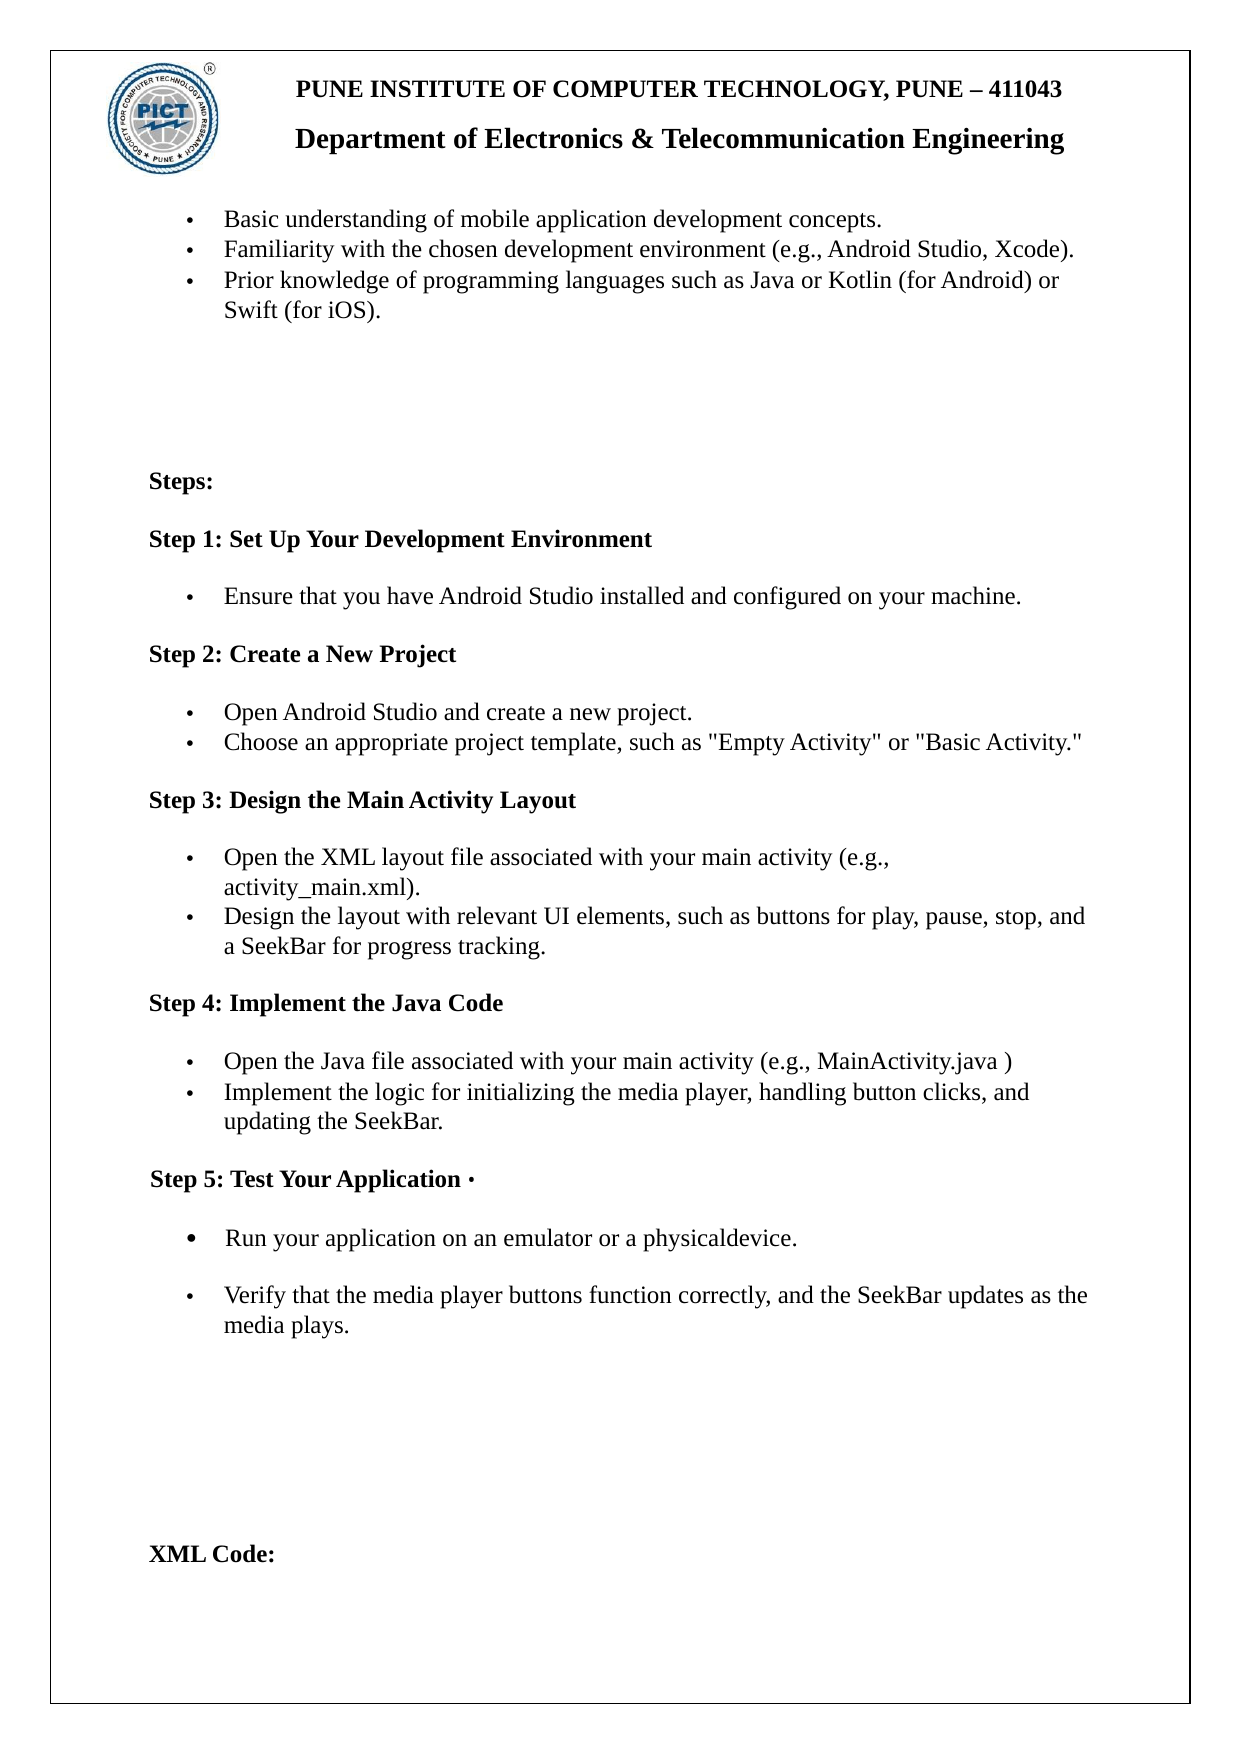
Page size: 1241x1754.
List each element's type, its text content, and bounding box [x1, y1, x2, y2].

list Familiarity with the chosen development environment (e.g., Android Studio, Xcode). [186, 234, 1088, 263]
list Open Android Studio and create a new project. [186, 697, 1088, 725]
list Basic understanding of mobile application development concepts. [186, 204, 1088, 233]
list Ensure that you have Android Studio installed and configured on your machine. [186, 581, 1088, 610]
list Design the layout with relevant UI elements, such as buttons for play, pause, stop, and a SeekBar for progress tracking. [186, 901, 1088, 960]
text Steps: [148, 466, 1088, 495]
text XML Code: [148, 1539, 1088, 1568]
text Step 5: Test Your Application • [150, 1164, 803, 1193]
text Step 2: Create a New Project [148, 639, 1088, 668]
picture [106, 62, 221, 177]
list Run your application on an emulator or a physicaldevice. [187, 1223, 803, 1252]
text Step 3: Design the Main Activity Layout [148, 785, 1088, 813]
text Step 1: Set Up Your Development Environment [148, 524, 1088, 553]
list Choose an appropriate project template, such as "Empty Activity" or "Basic Activity." [186, 727, 1088, 756]
list Prior knowledge of programming languages such as Java or Kotlin (for Android) or Swift (for iOS). [186, 266, 1088, 324]
list Verify that the media player buttons function correctly, and the SeekBar updates as the media plays. [186, 1280, 1088, 1339]
list Open the XML layout file associated with your main activity (e.g., activity_main.xml). [186, 842, 1088, 901]
list Open the Java file associated with your main activity (e.g., MainActivity.java ) [186, 1046, 1088, 1075]
list Implement the logic for initializing the media player, handling button clicks, and updating the SeekBar. [186, 1077, 1088, 1135]
text Step 4: Implement the Java Code [148, 988, 1088, 1017]
